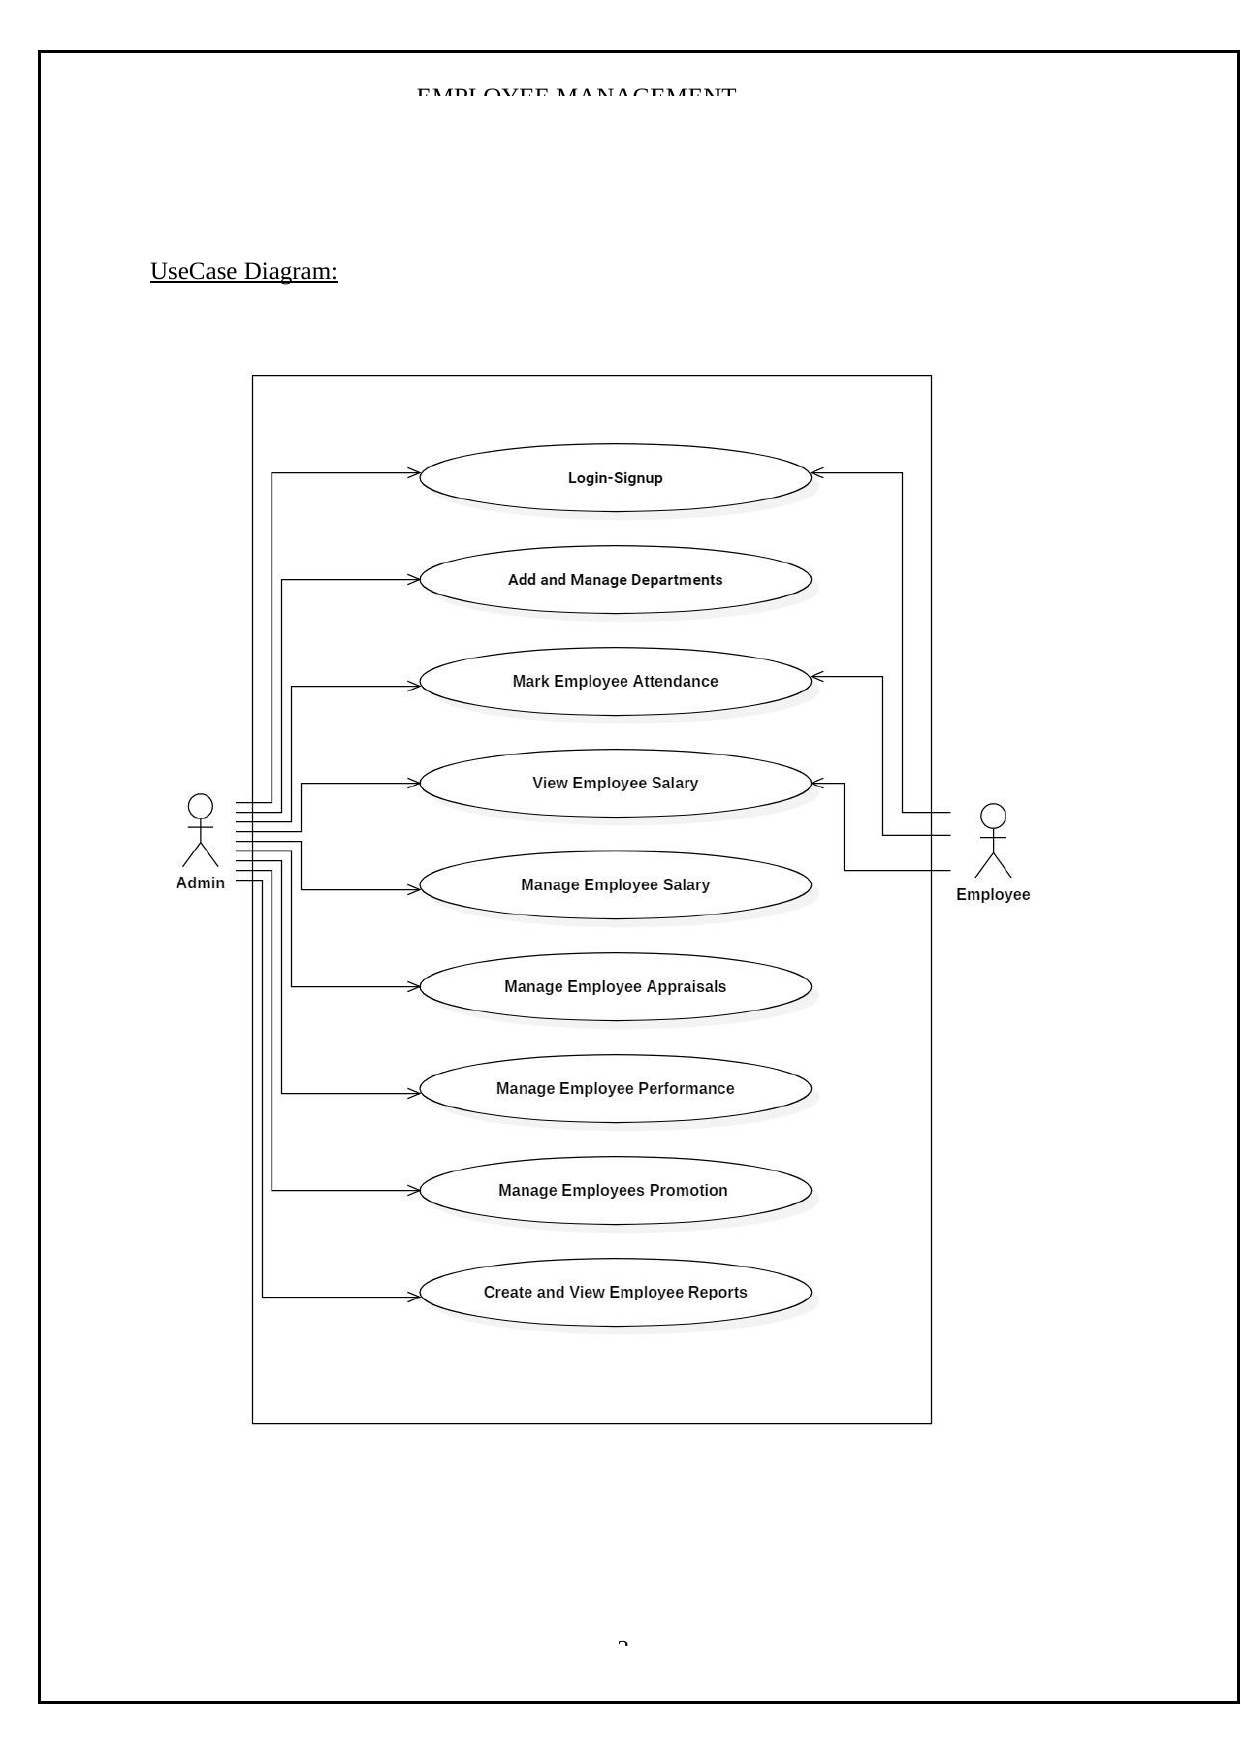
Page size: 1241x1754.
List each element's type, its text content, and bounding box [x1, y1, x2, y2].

text UseCase Diagram: [150, 256, 1237, 285]
picture [176, 371, 1037, 1426]
